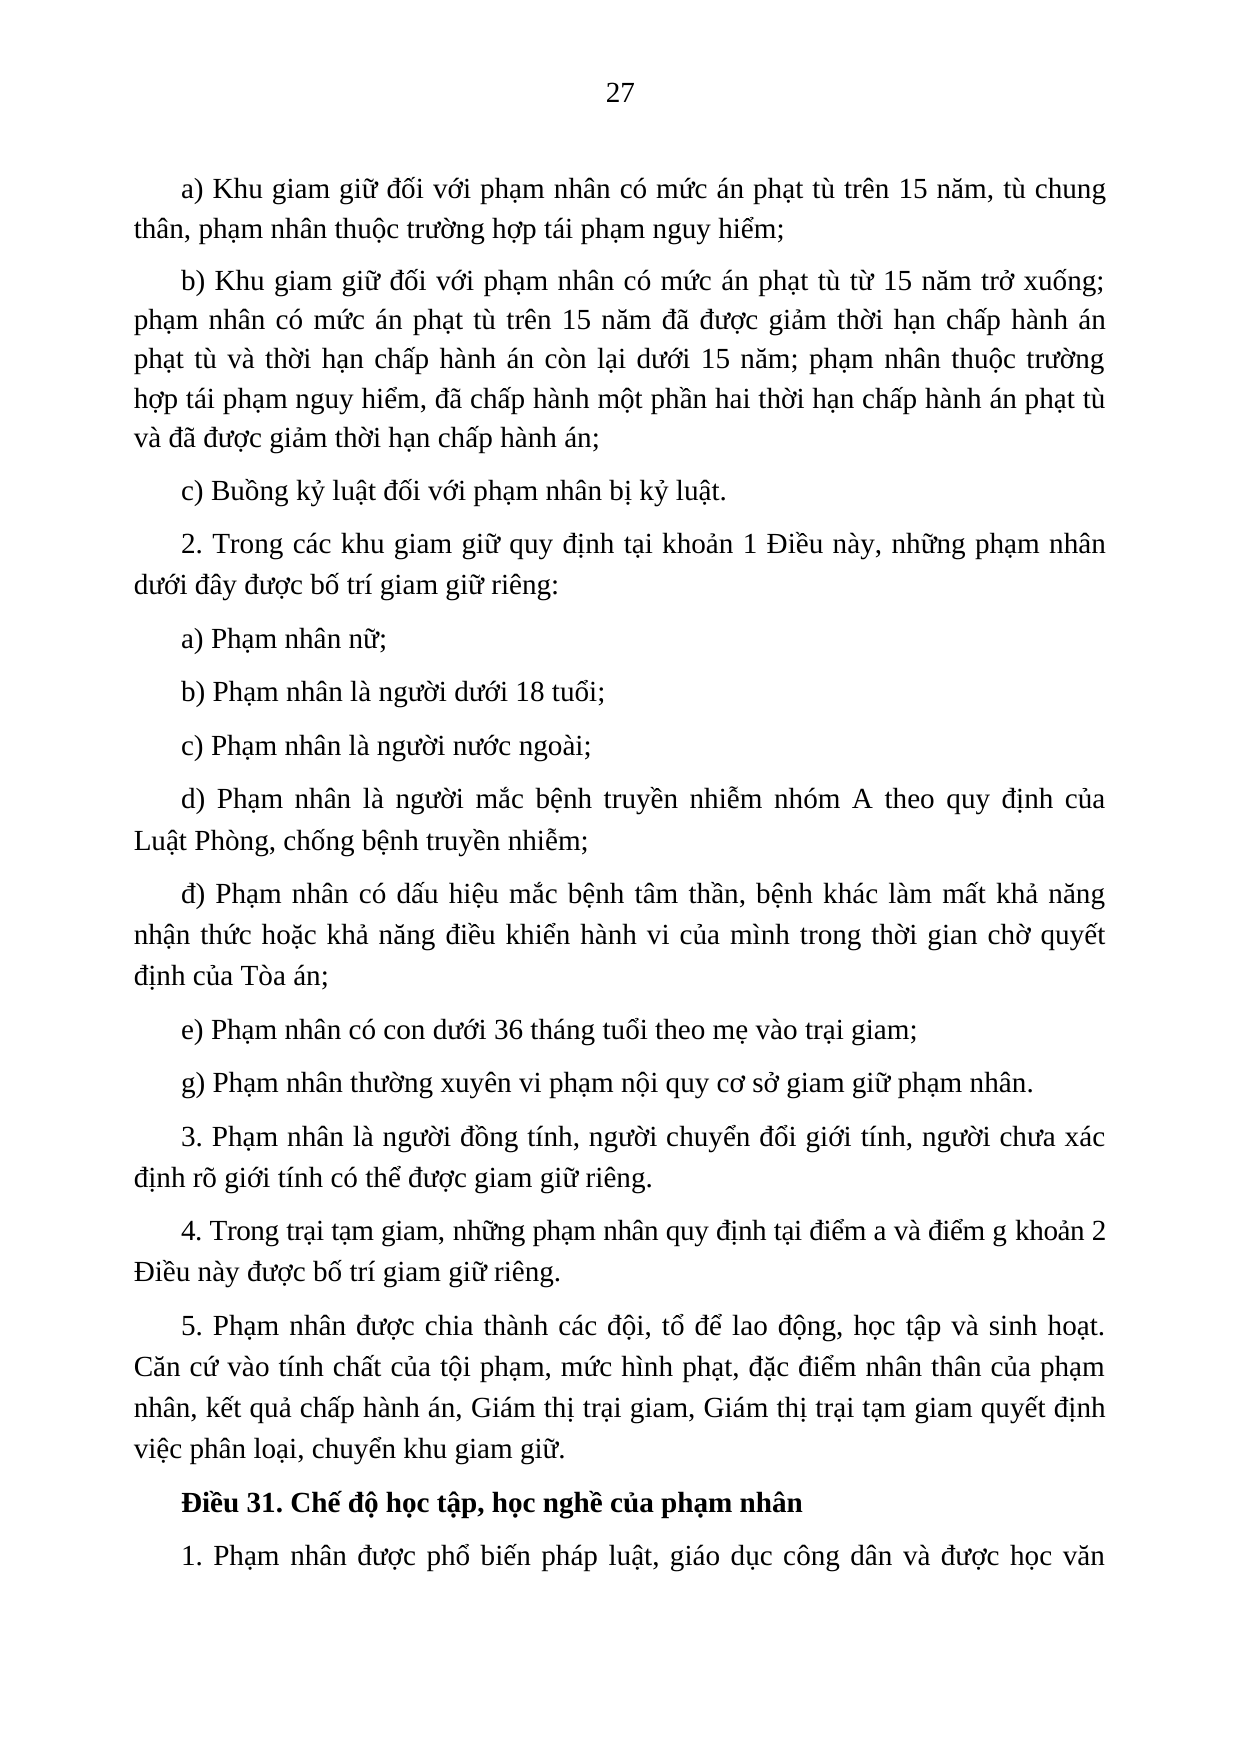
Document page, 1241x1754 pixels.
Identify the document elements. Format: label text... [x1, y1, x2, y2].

text a) Phạm nhân nữ; [133, 616, 1107, 657]
text c) Buồng kỷ luật đối với phạm nhân bị kỷ luật. [133, 468, 1107, 508]
text e) Phạm nhân có con dưới 36 tháng tuổi theo mẹ vào trại giam; [133, 1006, 1107, 1047]
text g) Phạm nhân thường xuyên vi phạm nội quy cơ sở giam giữ phạm nhân. [133, 1060, 1107, 1101]
text a) Khu giam giữ đối với phạm nhân có mức án phạt tù trên 15 năm, tù chung thân, phạm nhân thuộc trường hợp tái phạm nguy hiểm; [133, 167, 1107, 246]
subtitle Điều 31. Chế độ học tập, học nghề của phạm nhân [133, 1479, 1107, 1520]
text 2. Trong các khu giam giữ quy định tại khoản 1 Điều này, những phạm nhân dưới đây được bố trí giam giữ riêng: [133, 521, 1107, 603]
text b) Phạm nhân là người dưới 18 tuổi; [133, 669, 1107, 710]
text c) Phạm nhân là người nước ngoài; [133, 723, 1107, 764]
text đ) Phạm nhân có dấu hiệu mắc bệnh tâm thần, bệnh khác làm mất khả năng nhận thức hoặc khả năng điều khiển hành vi của mình trong thời gian chờ quyết định của Tòa án; [133, 871, 1107, 994]
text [133, 1533, 1107, 1574]
text 4. Trong trại tạm giam, những phạm nhân quy định tại điểm a và điểm g khoản 2 Điều này được bố trí giam giữ riêng. [133, 1208, 1107, 1290]
text b) Khu giam giữ đối với phạm nhân có mức án phạt tù từ 15 năm trở xuống; phạm nhân có mức án phạt tù trên 15 năm đã được giảm thời hạn chấp hành án phạt tù và thời hạn chấp hành án còn lại dưới 15 năm; phạm nhân thuộc trường hợp tái phạm nguy hiểm, đã chấp hành một phần hai thời hạn chấp hành án phạt tù và đã được giảm thời hạn chấp hành án; [133, 258, 1107, 455]
text d) Phạm nhân là người mắc bệnh truyền nhiễm nhóm A theo quy định của Luật Phòng, chống bệnh truyền nhiễm; [133, 776, 1107, 858]
text 5. Phạm nhân được chia thành các đội, tổ để lao động, học tập và sinh hoạt. Căn cứ vào tính chất của tội phạm, mức hình phạt, đặc điểm nhân thân của phạm nhân, kết quả chấp hành án, Giám thị trại giam, Giám thị trại tạm giam quyết định việc phân loại, chuyển khu giam giữ. [133, 1303, 1107, 1467]
text 3. Phạm nhân là người đồng tính, người chuyển đổi giới tính, người chưa xác định rõ giới tính có thể được giam giữ riêng. [133, 1113, 1107, 1196]
